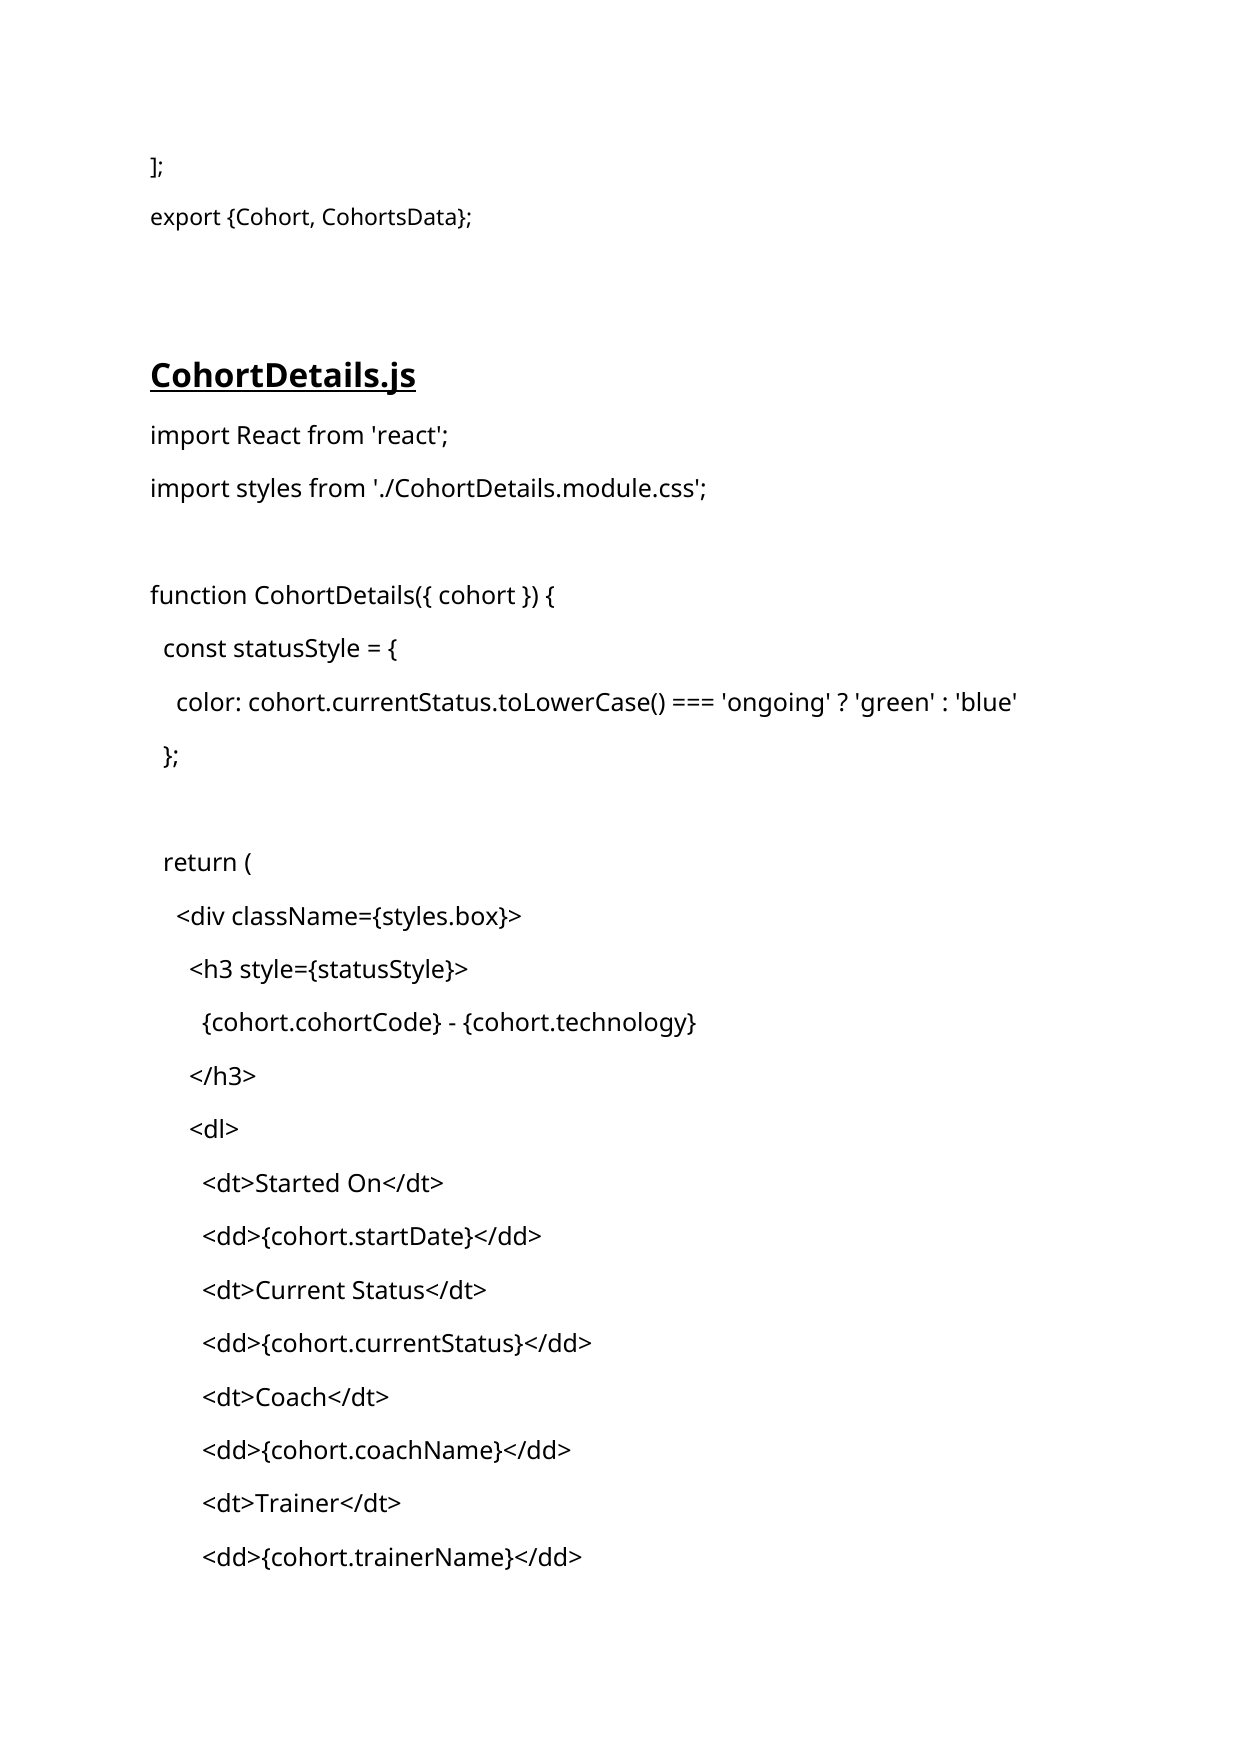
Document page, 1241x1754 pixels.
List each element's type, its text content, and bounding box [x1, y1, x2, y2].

text <dd>{cohort.trainerName}</dd> [150, 1539, 1090, 1573]
text <dt>Current Status</dt> [150, 1272, 1090, 1306]
text return ( [150, 845, 1090, 879]
text <dd>{cohort.startDate}</dd> [150, 1219, 1090, 1253]
text <dl> [150, 1112, 1090, 1146]
text <dt>Coach</dt> [150, 1379, 1090, 1413]
text ]; [150, 150, 1090, 181]
text <dd>{cohort.coachName}</dd> [150, 1433, 1090, 1467]
text CohortDetails.js [150, 352, 1090, 397]
text const statusStyle = { [150, 631, 1090, 665]
text <div className={styles.box}> [150, 898, 1090, 932]
text }; [150, 738, 1090, 772]
text </h3> [150, 1058, 1090, 1093]
text <dd>{cohort.currentStatus}</dd> [150, 1326, 1090, 1360]
text <dt>Trainer</dt> [150, 1486, 1090, 1520]
text import styles from './CohortDetails.module.css'; [150, 471, 1090, 505]
text <dt>Started On</dt> [150, 1165, 1090, 1199]
text {cohort.cohortCode} - {cohort.technology} [150, 1005, 1090, 1039]
text color: cohort.currentStatus.toLowerCase() === 'ongoing' ? 'green' : 'blue' [150, 684, 1090, 718]
text export {Cohort, CohortsData}; [150, 200, 1090, 232]
text <h3 style={statusStyle}> [150, 952, 1090, 986]
text function CohortDetails({ cohort }) { [150, 578, 1090, 612]
text import React from 'react'; [150, 417, 1090, 451]
